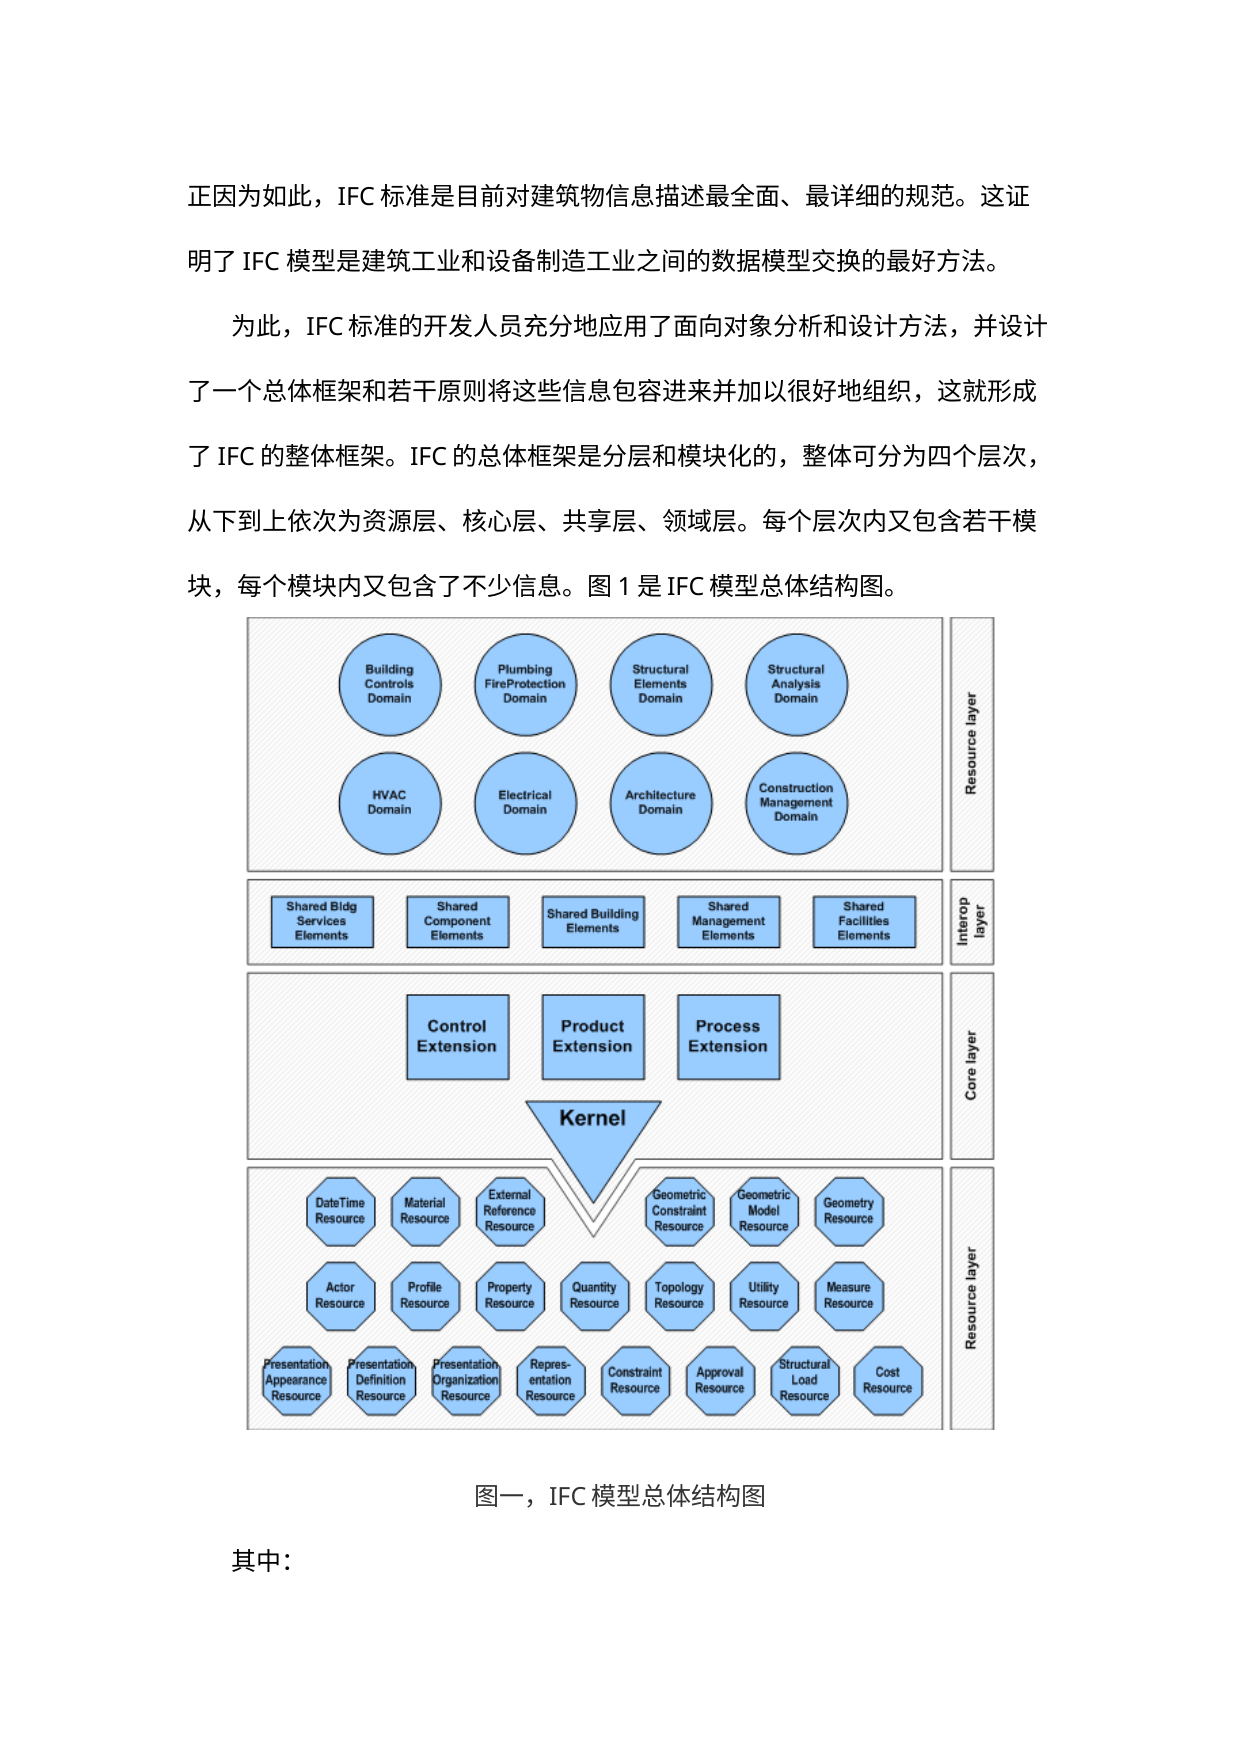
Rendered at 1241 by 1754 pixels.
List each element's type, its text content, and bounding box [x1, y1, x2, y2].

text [187, 162, 1053, 292]
text 为此，IFC标准的开发人员充分地应用了面向对象分析和设计方法，并设计了一个总体框架和若干原则将这些信息包容进来并加以很好地组织，这就形成了IFC的整体框架。IFC的总体框架是分层和模块化的，整体可分为四个层次，从下到上依次为资源层、核心层、共享层、领域层。每个层次内又包含若干模块，每个模块内又包含了不少信息。图1是IFC模型总体结构图。 [187, 292, 1053, 617]
picture [240, 617, 1000, 1430]
text 其中： [187, 1527, 1053, 1592]
text 图一，IFC模型总体结构图 [187, 1462, 1053, 1527]
